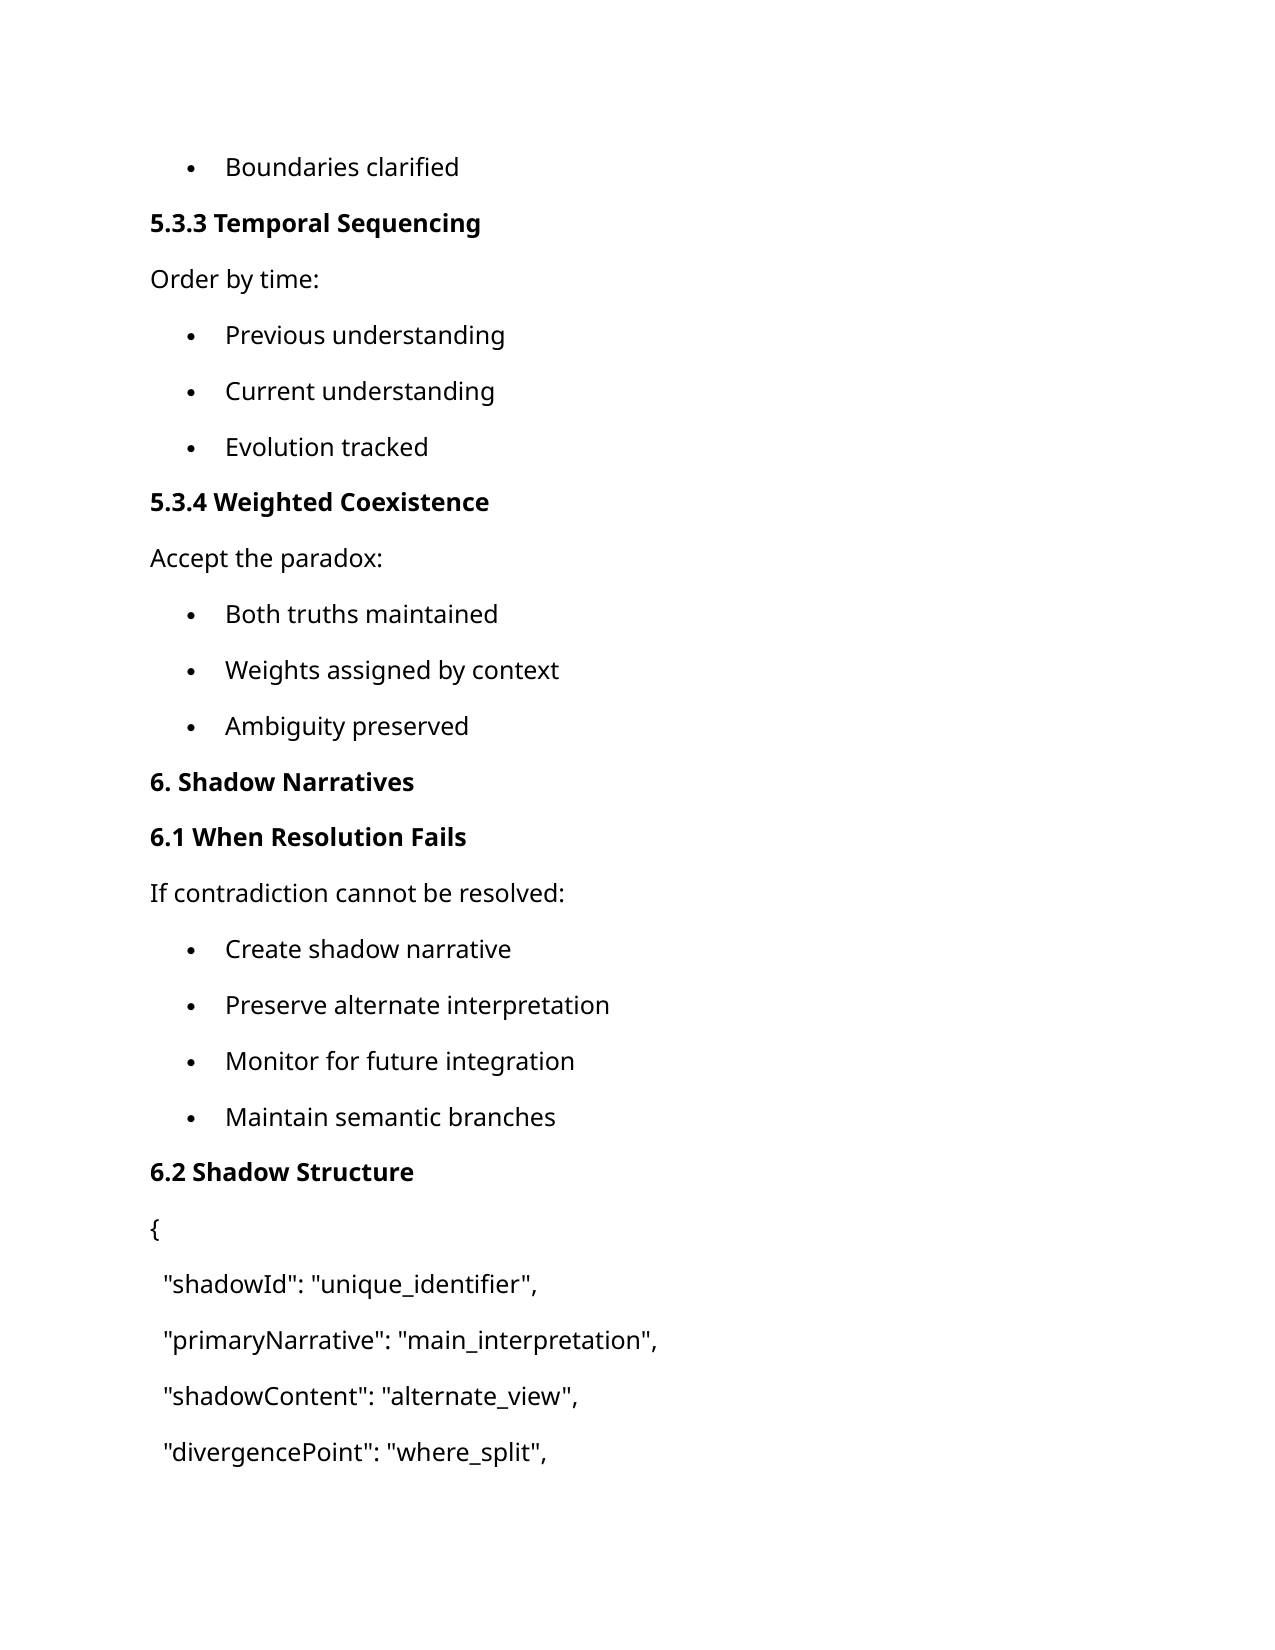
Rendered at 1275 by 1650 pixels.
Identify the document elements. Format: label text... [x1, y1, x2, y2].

text If contradiction cannot be resolved: [150, 876, 1125, 910]
text "divergencePoint": "where_split", [150, 1434, 1125, 1468]
list Boundaries clarified [187, 150, 1125, 184]
text 5.3.4 Weighted Coexistence [150, 485, 1125, 519]
text 6.1 When Resolution Fails [150, 820, 1125, 854]
text 6. Shadow Narratives [150, 764, 1125, 798]
list Maintain semantic branches [187, 1099, 1125, 1133]
list Both truths maintained [187, 597, 1125, 631]
text 5.3.3 Temporal Sequencing [150, 206, 1125, 240]
text Accept the paradox: [150, 541, 1125, 575]
list Create shadow narrative [187, 932, 1125, 966]
list Previous understanding [187, 317, 1125, 352]
text "shadowContent": "alternate_view", [150, 1378, 1125, 1412]
list Ambiguity preserved [187, 708, 1125, 742]
list Evolution tracked [187, 429, 1125, 463]
text { [150, 1211, 1125, 1245]
text Order by time: [150, 262, 1125, 296]
list Monitor for future integration [187, 1043, 1125, 1077]
text 6.2 Shadow Structure [150, 1155, 1125, 1189]
text "primaryNarrative": "main_interpretation", [150, 1322, 1125, 1357]
list Preserve alternate interpretation [187, 987, 1125, 1022]
text "shadowId": "unique_identifier", [150, 1267, 1125, 1301]
list Weights assigned by context [187, 652, 1125, 687]
list Current understanding [187, 373, 1125, 407]
